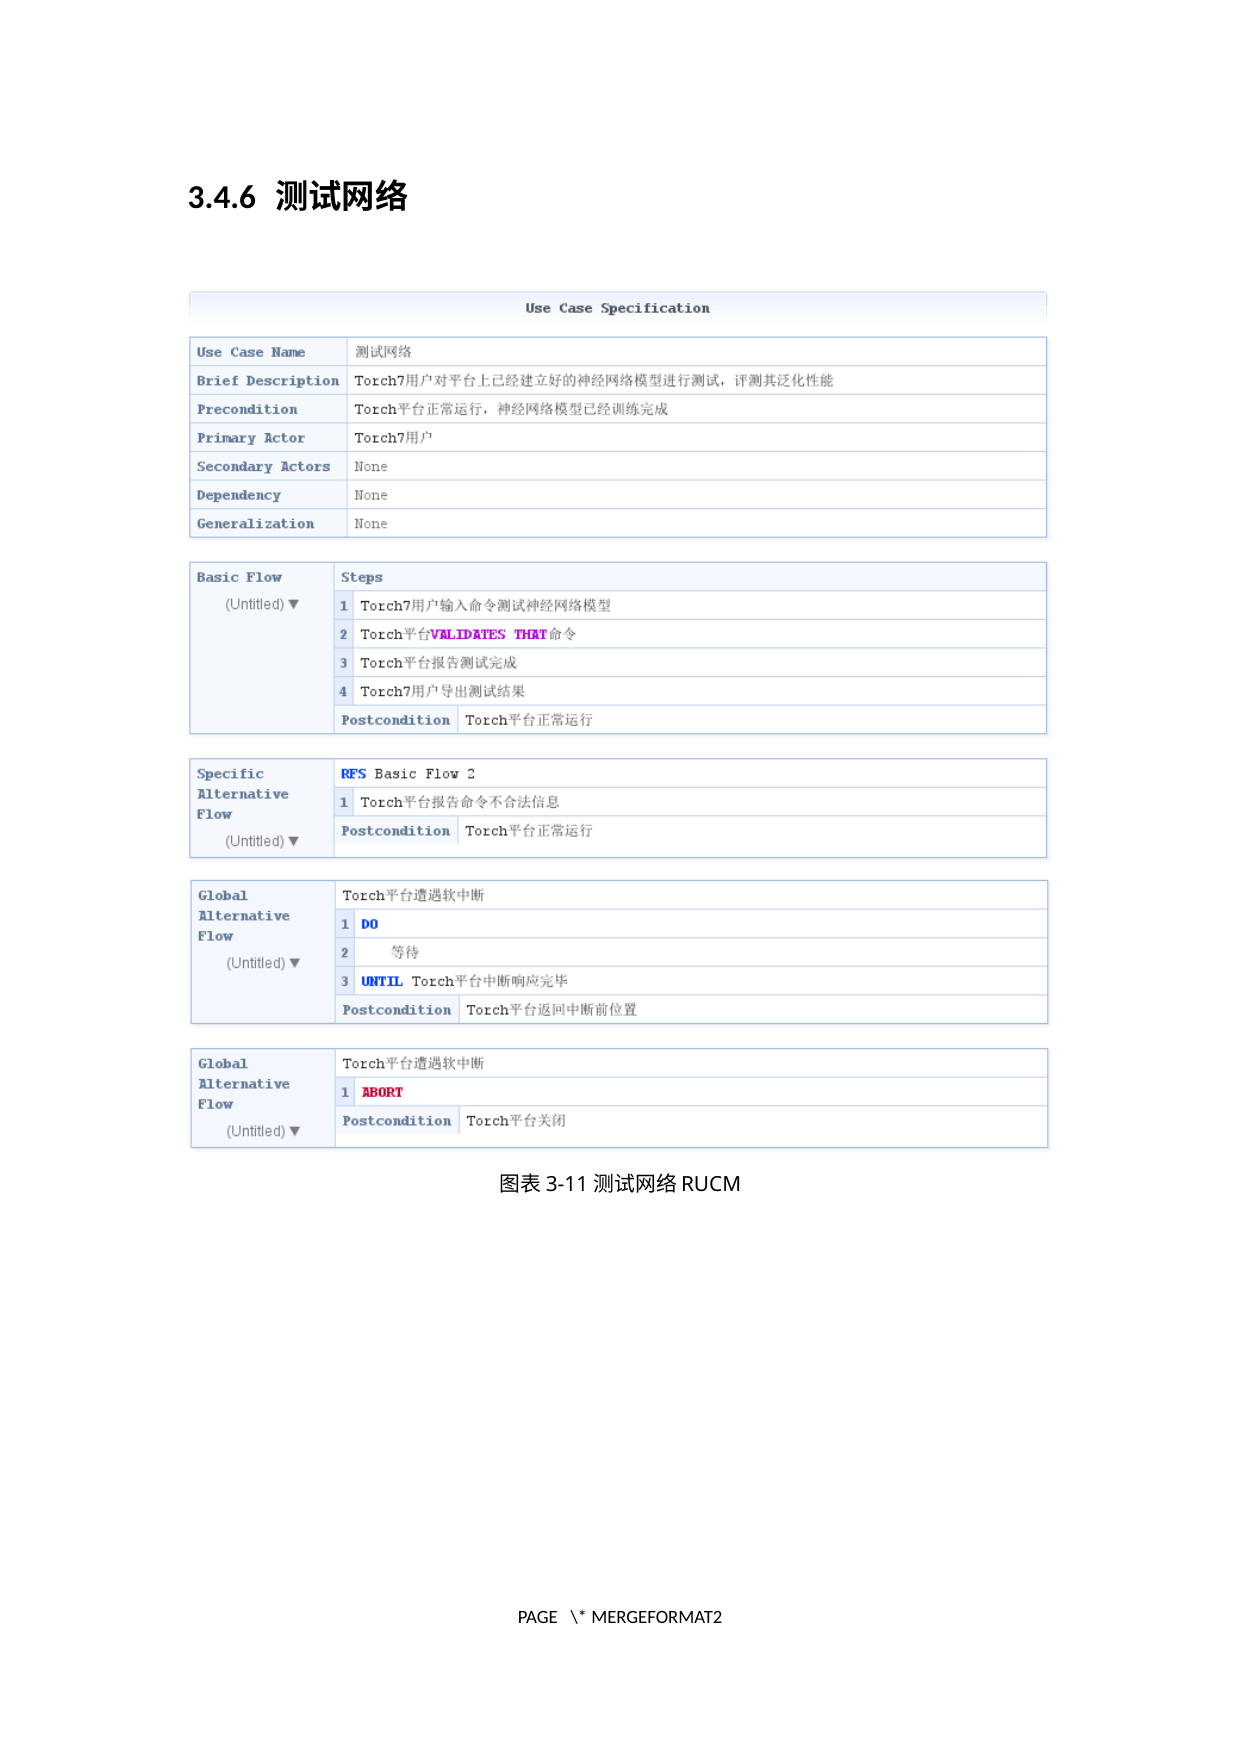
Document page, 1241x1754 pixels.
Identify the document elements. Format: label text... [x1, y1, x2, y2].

picture [187, 289, 1052, 863]
picture [187, 874, 1052, 1153]
subtitle 测试网络 [187, 162, 1053, 227]
text 图表 3-11 测试网络RUCM [187, 1167, 1053, 1199]
